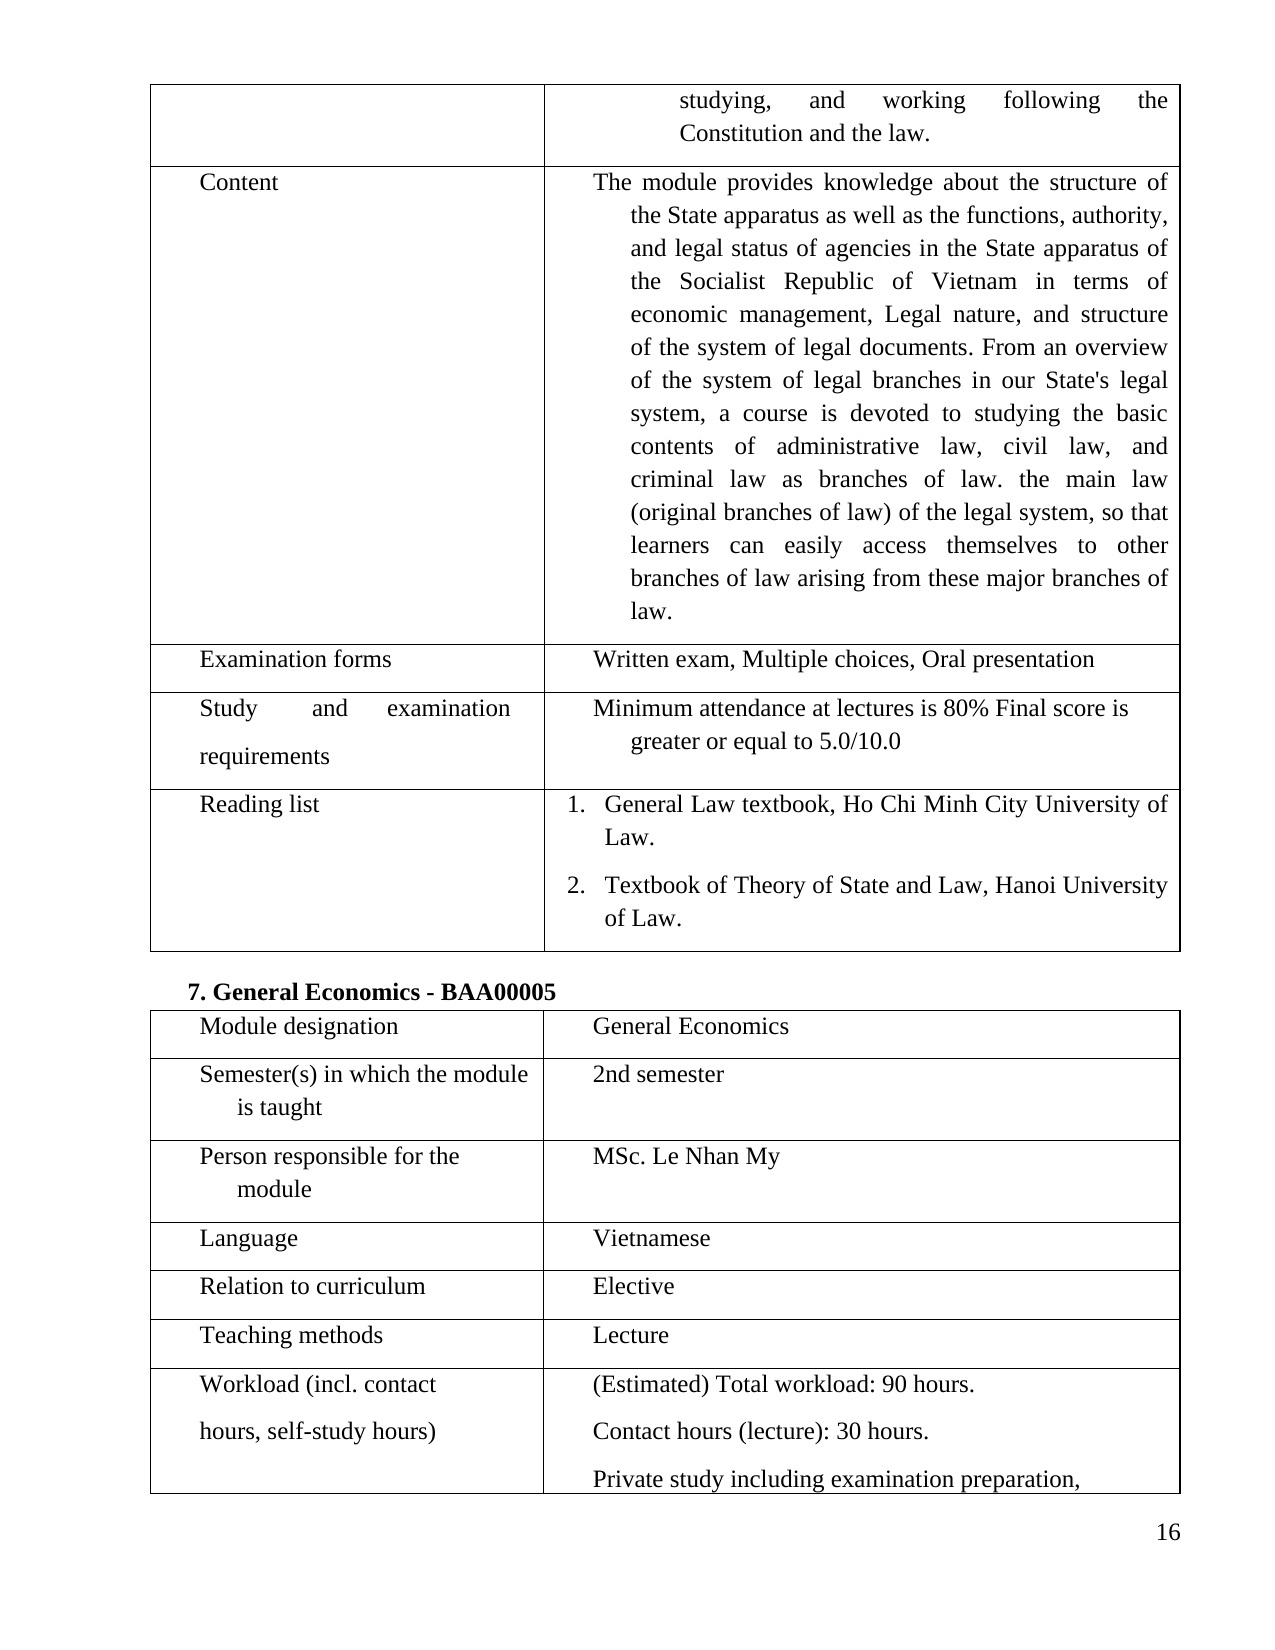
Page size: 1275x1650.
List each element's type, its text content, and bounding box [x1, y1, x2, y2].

table_cell Written exam, Multiple choices, Oral presentation [545, 645, 1179, 692]
table_cell Teaching methods [151, 1320, 543, 1368]
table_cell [151, 85, 544, 166]
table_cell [544, 1369, 1179, 1493]
table_cell Vietnamese [544, 1223, 1179, 1270]
table_cell MSc. Le Nhan My [544, 1141, 1179, 1222]
table_header General Economics [544, 1011, 1179, 1058]
subtitle 7. General Economics - BAA00005 [187, 977, 1181, 1006]
table_cell Minimum attendance at lectures is 80% Final score is greater or equal to 5.0/10.0 [545, 693, 1179, 788]
table_cell 2nd semester [544, 1059, 1179, 1140]
table_cell Study and examination requirements [151, 693, 544, 788]
table_header Module designation [151, 1011, 543, 1058]
table_cell Examination forms [151, 645, 544, 692]
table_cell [545, 85, 1179, 166]
table_cell Semester(s) in which the module is taught [151, 1059, 543, 1140]
table_cell Elective [544, 1271, 1179, 1319]
table_cell Language [151, 1223, 543, 1270]
table_cell The module provides knowledge about the structure of the State apparatus as well as the functions, authority, and legal status of agencies in the State apparatus of the Socialist Republic of Vietnam in terms of economic management, Legal nature, and structure of the system of legal documents. From an overview of the system of legal branches in our State's legal system, a course is devoted to studying the basic contents of administrative law, civil law, and criminal law as branches of law. the main law (original branches of law) of the legal system, so that learners can easily access themselves to other branches of law arising from these major branches of law. [545, 167, 1179, 643]
table_cell Content [151, 167, 544, 643]
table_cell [151, 1369, 543, 1493]
table_cell Relation to curriculum [151, 1271, 543, 1319]
table_cell Lecture [544, 1320, 1179, 1368]
table_cell Reading list [151, 790, 544, 951]
table_cell Person responsible for the module [151, 1141, 543, 1222]
table_cell General Law textbook, Ho Chi Minh City University of Law. Textbook of Theory of State and Law, Hanoi University of Law. [545, 790, 1179, 951]
